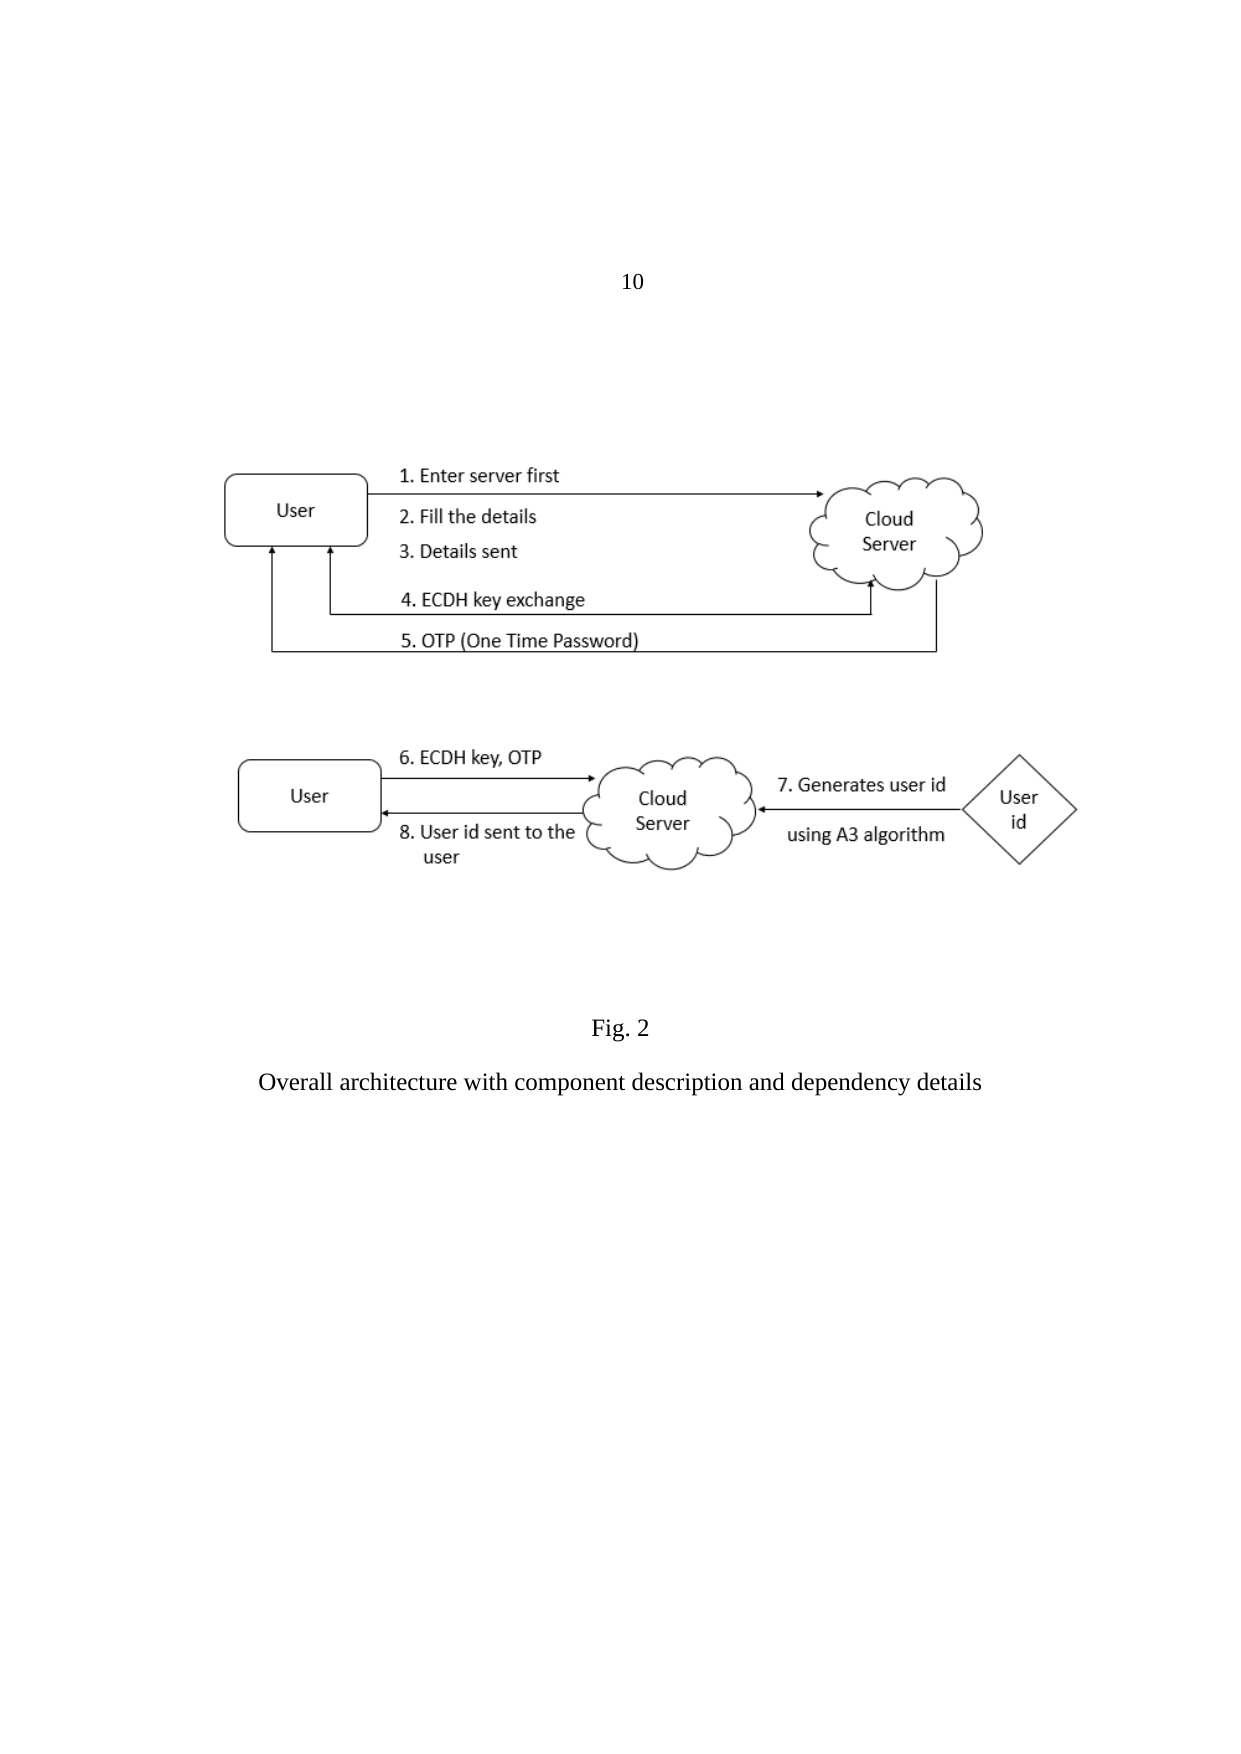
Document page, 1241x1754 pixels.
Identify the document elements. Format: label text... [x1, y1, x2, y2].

text Fig. 2 [150, 1013, 1090, 1042]
picture [150, 419, 1195, 989]
text Overall architecture with component description and dependency details [150, 1067, 1090, 1096]
